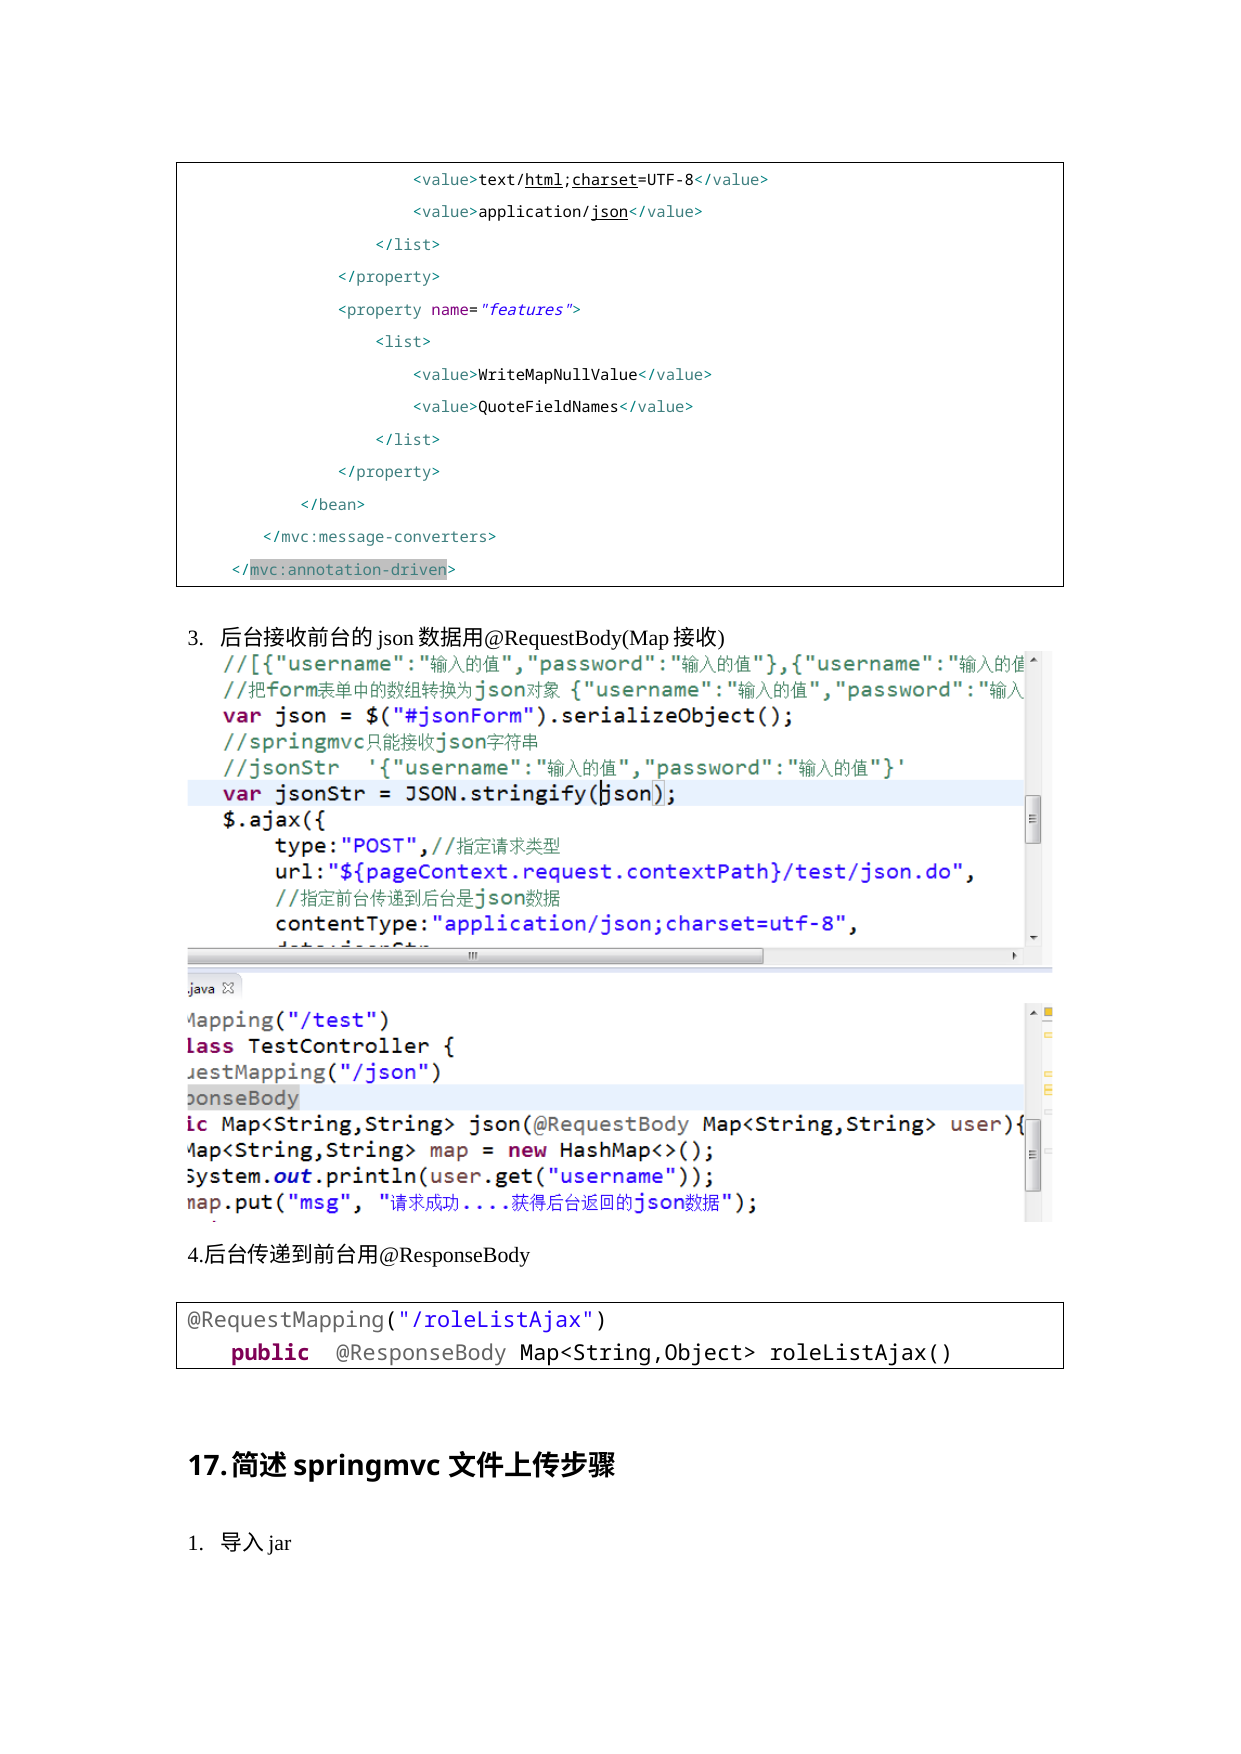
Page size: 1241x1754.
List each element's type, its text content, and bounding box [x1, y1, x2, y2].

text 4.后台传递到前台用@ResponseBody [187, 1237, 1053, 1269]
list 导入jar [187, 1524, 1053, 1557]
list 后台接收前台的json数据用@RequestBody(Map接收) [187, 619, 1053, 651]
subtitle 简述springmvc 文件上传步骤 [187, 1430, 1053, 1495]
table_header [177, 163, 1063, 586]
picture [187, 651, 1053, 1222]
table_header @RequestMapping("/roleListAjax") public @ResponseBody Map<String,Object> roleListAjax() [177, 1303, 1063, 1368]
